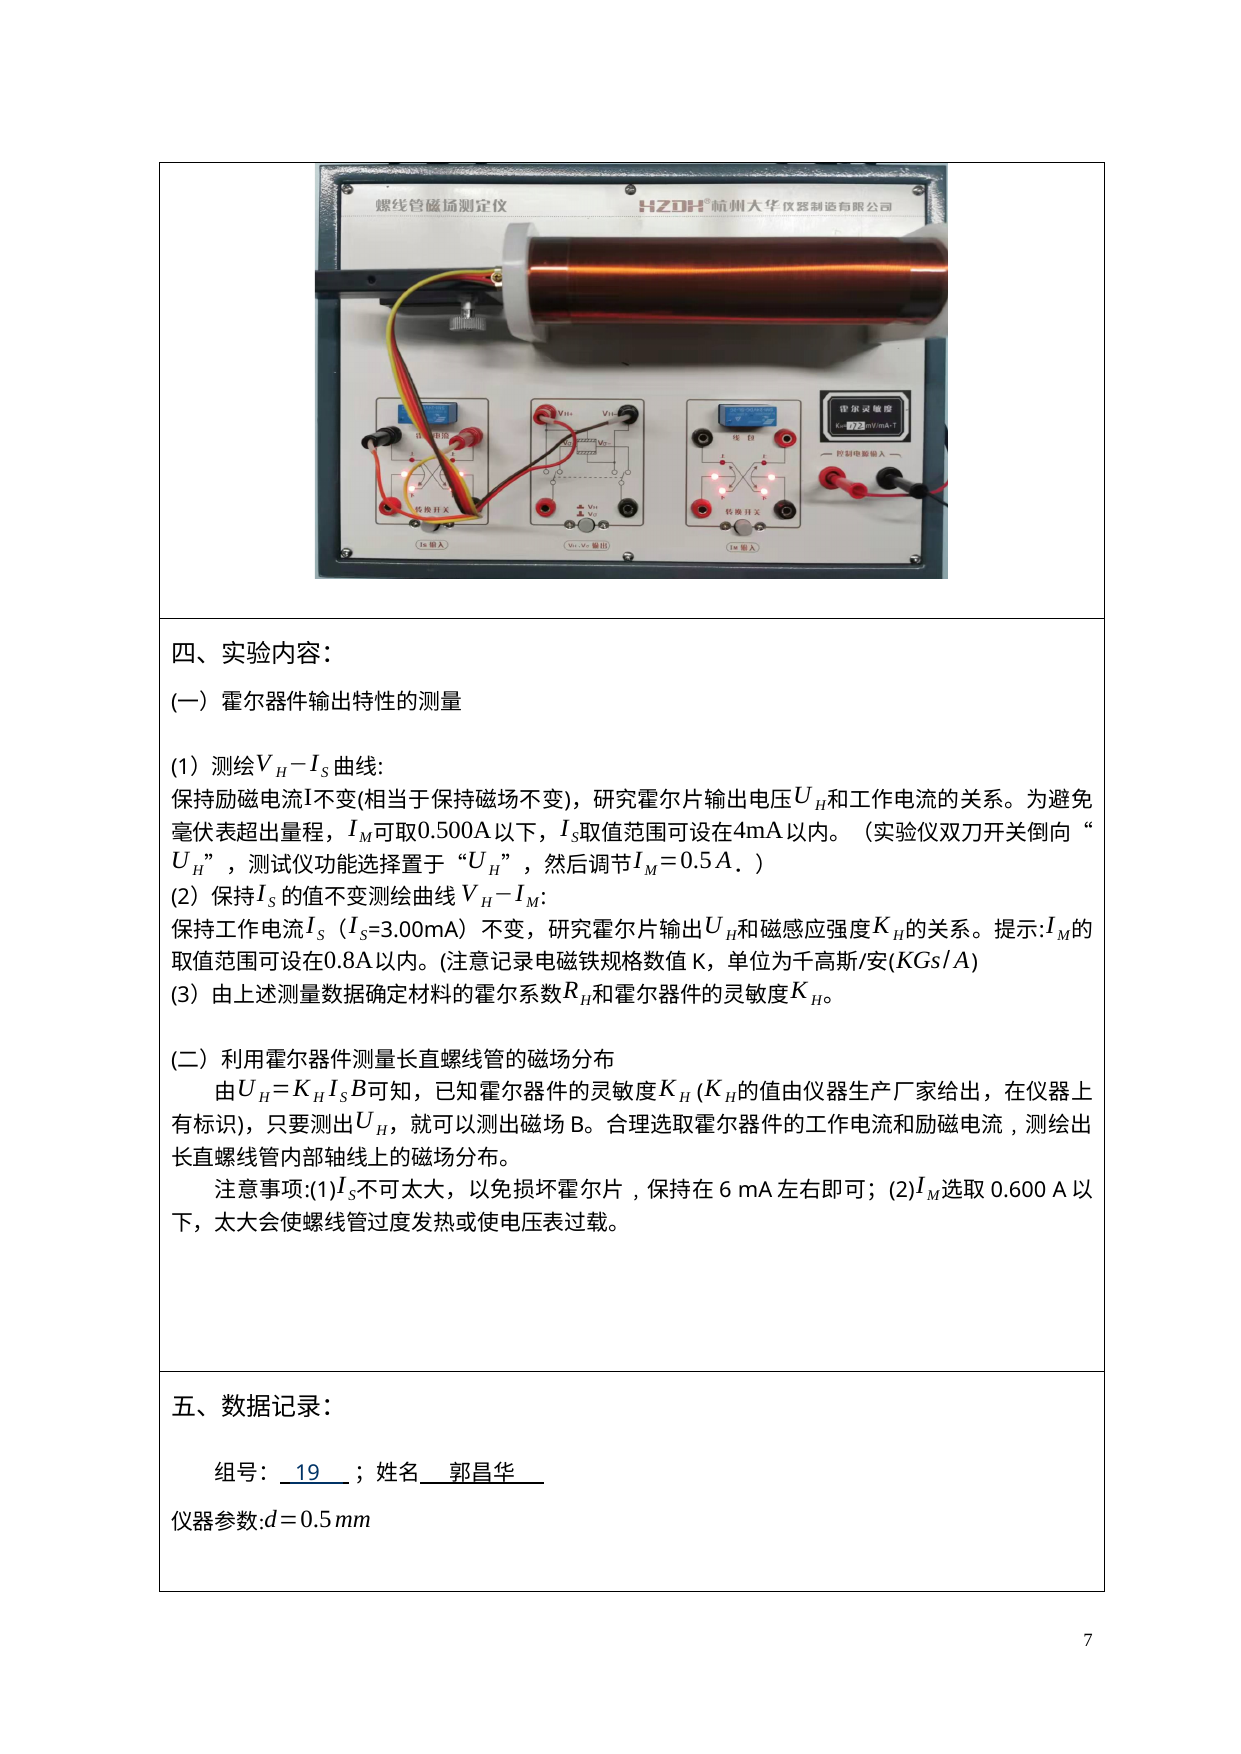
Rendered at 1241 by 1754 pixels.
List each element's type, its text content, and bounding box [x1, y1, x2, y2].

picture [314, 163, 948, 579]
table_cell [160, 1372, 1104, 1591]
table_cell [160, 163, 1104, 618]
table_cell 四、实验内容： (一）霍尔器件输出特性的测量 (1）测绘 曲线: 保持励磁电流不变(相当于保持磁场不变)，研究霍尔片输出电压和工作电流的关系。为避免毫伏表超出量程，可取以下，取值范围可设在以内。（实验仪双刀开关倒向“”，测试仪功能选择置于“”，然后调节．） (2）保持 的值不变测绘曲线 : 保持工作电流（=3.00mA）不变，研究霍尔片输出和磁感应强度的关系。提示:的取值范围可设在以内。(注意记录电磁铁规格数值K，单位为千高斯/安() (3）由上述测量数据确定材料的霍尔系数和霍尔器件的灵敏度。 (二）利用霍尔器件测量长直螺线管的磁场分布 由可知，已知霍尔器件的灵敏度 (的值由仪器生产厂家给出，在仪器上有标识)，只要测出，就可以测出磁场B。合理选取霍尔器件的工作电流和励磁电流﹐测绘出长直螺线管内部轴线上的磁场分布。 注意事项:(1)不可太大，以免损坏霍尔片﹐保持在6 mA左右即可；(2)选取0.600 A以下，太大会使螺线管过度发热或使电压表过载。 [160, 619, 1104, 1371]
